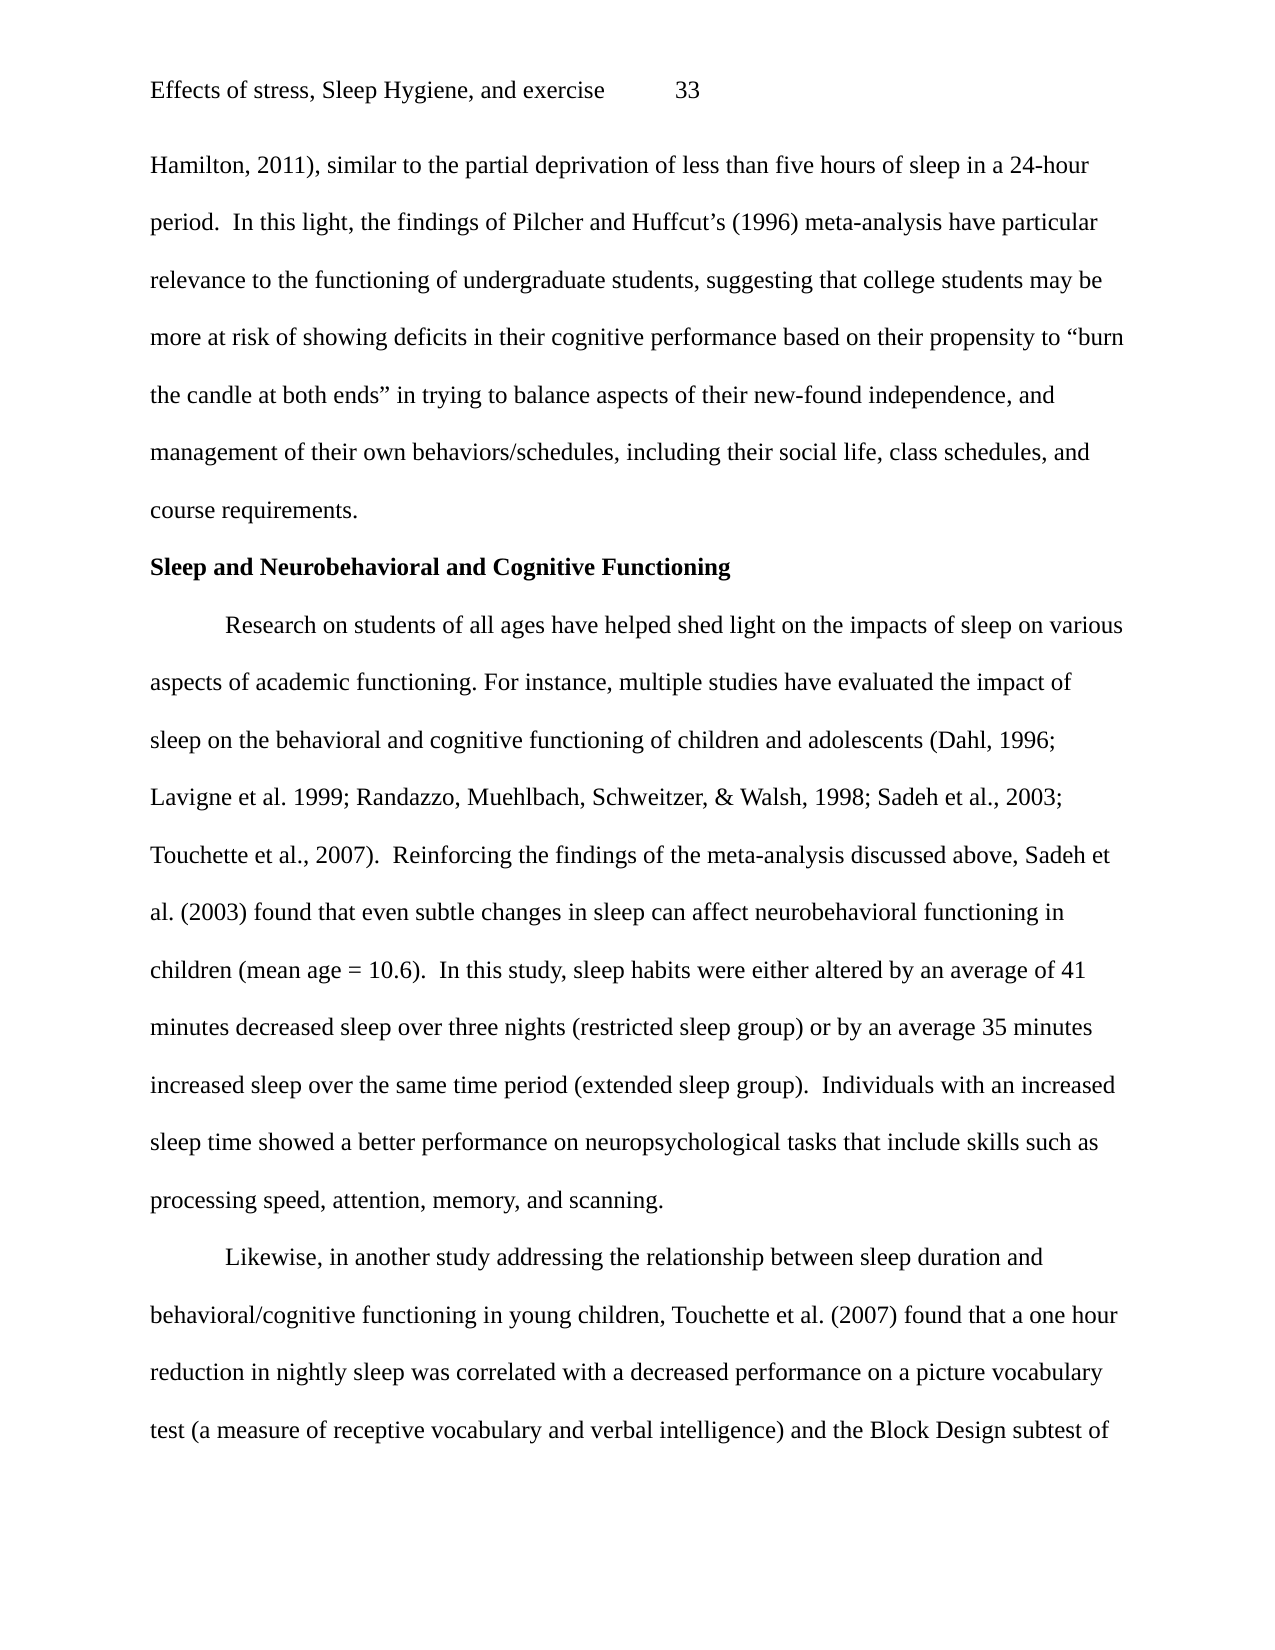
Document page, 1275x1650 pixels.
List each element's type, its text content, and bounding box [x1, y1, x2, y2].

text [150, 1242, 1125, 1444]
text Sleep and Neurobehavioral and Cognitive Functioning [150, 552, 1125, 581]
text Research on students of all ages have helped shed light on the impacts of sleep on various aspects of academic functioning. For instance, multiple studies have evaluated the impact of sleep on the behavioral and cognitive functioning of children and adolescents (Dahl, 1996; Lavigne et al. 1999; Randazzo, Muehlbach, Schweitzer, & Walsh, 1998; Sadeh et al., 2003; Touchette et al., 2007). Reinforcing the findings of the meta-analysis discussed above, Sadeh et al. (2003) found that even subtle changes in sleep can affect neurobehavioral functioning in children (mean age = 10.6). In this study, sleep habits were either altered by an average of 41 minutes decreased sleep over three nights (restricted sleep group) or by an average 35 minutes increased sleep over the same time period (extended sleep group). Individuals with an increased sleep time showed a better performance on neuropsychological tasks that include skills such as processing speed, attention, memory, and scanning. [150, 610, 1125, 1214]
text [150, 150, 1125, 524]
